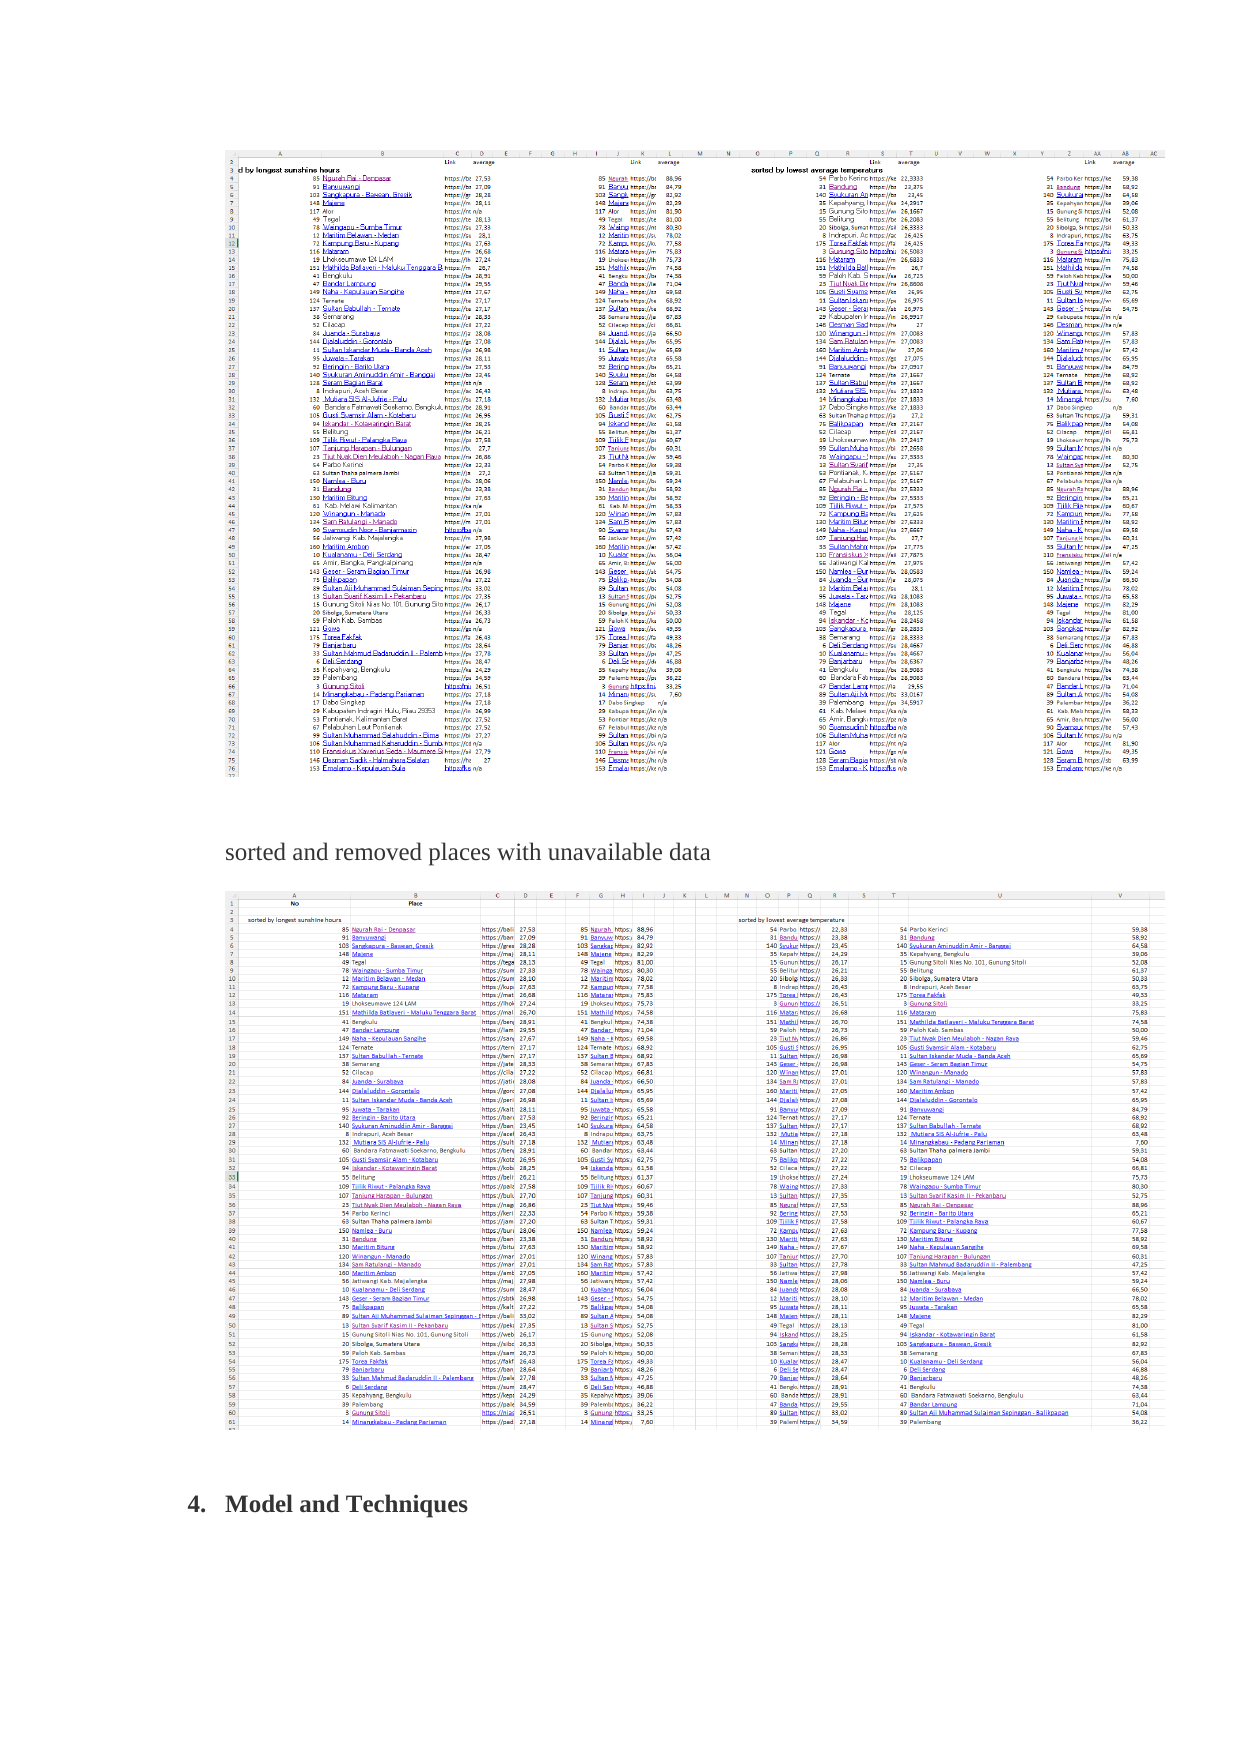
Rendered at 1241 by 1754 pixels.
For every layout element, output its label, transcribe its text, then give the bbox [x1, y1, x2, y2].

picture [225, 150, 1166, 777]
text sorted and removed places with unavailable data [225, 837, 1090, 891]
list Model and Techniques [187, 1489, 1090, 1517]
picture [225, 891, 1166, 1430]
